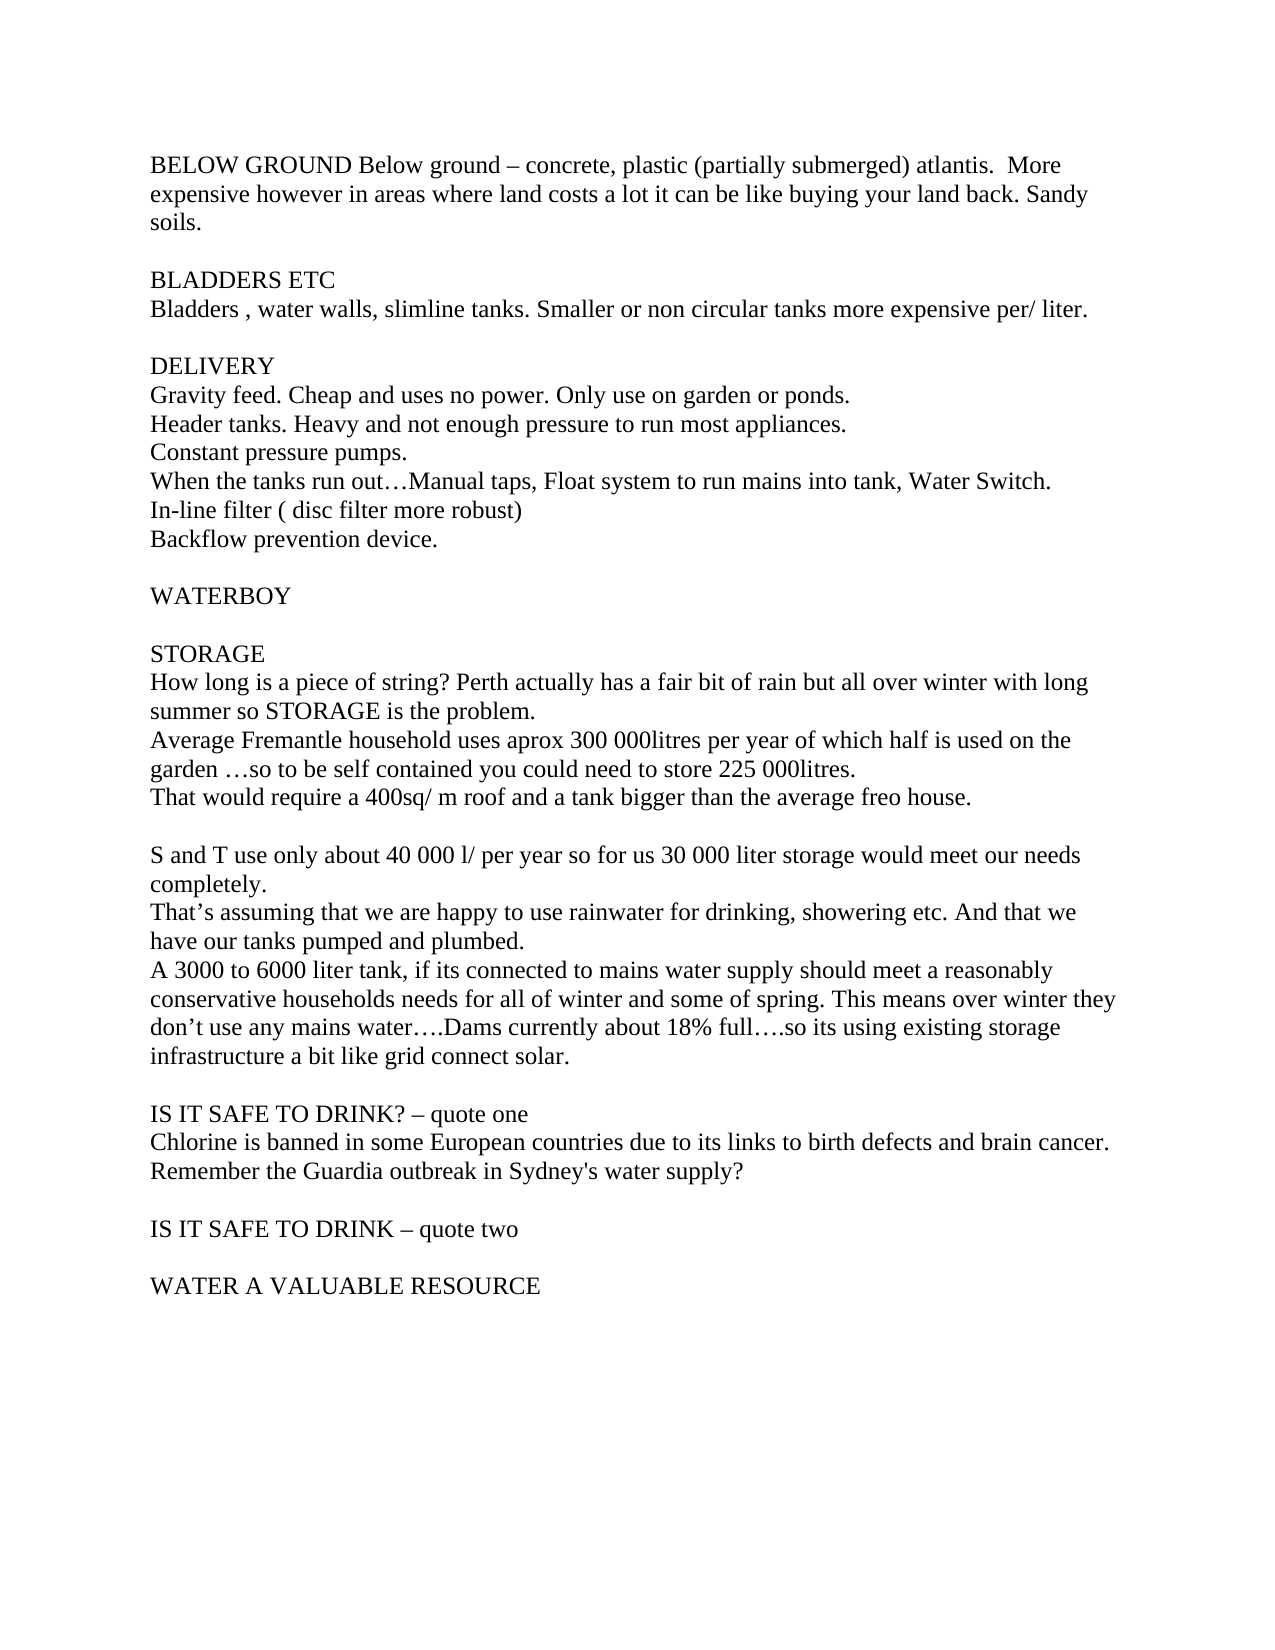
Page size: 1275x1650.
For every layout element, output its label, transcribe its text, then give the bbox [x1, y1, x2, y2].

text Header tanks. Heavy and not enough pressure to run most appliances. [150, 409, 1125, 437]
text BLADDERS ETC [150, 265, 1125, 294]
text In-line filter ( disc filter more robust) [150, 495, 1125, 524]
text Backflow prevention device. [150, 524, 1125, 552]
text Bladders , water walls, slimline tanks. Smaller or non circular tanks more expensive per/ liter. [150, 294, 1125, 322]
text S and T use only about 40 000 l/ per year so for us 30 000 liter storage would meet our needs completely. [150, 840, 1125, 897]
text WATERBOY [150, 581, 1125, 610]
text That would require a 400sq/ m roof and a tank bigger than the average freo house. [150, 782, 1125, 811]
text Remember the Guardia outbreak in Sydney's water supply? [150, 1156, 1125, 1185]
text That’s assuming that we are happy to use rainwater for drinking, showering etc. And that we have our tanks pumped and plumbed. [150, 897, 1125, 955]
text How long is a piece of string? Perth actually has a fair bit of rain but all over winter with long summer so STORAGE is the problem. [150, 667, 1125, 725]
text Constant pressure pumps. [150, 437, 1125, 466]
text Chlorine is banned in some European countries due to its links to birth defects and brain cancer. [150, 1127, 1125, 1156]
text WATER A VALUABLE RESOURCE [150, 1271, 1125, 1300]
text A 3000 to 6000 liter tank, if its connected to mains water supply should meet a reasonably conservative households needs for all of winter and some of spring. This means over winter they don’t use any mains water….Dams currently about 18% full….so its using existing storage infrastructure a bit like grid connect solar. [150, 955, 1125, 1070]
text STORAGE [150, 639, 1125, 667]
text BELOW GROUND Below ground – concrete, plastic (partially submerged) atlantis. More expensive however in areas where land costs a lot it can be like buying your land back. Sandy soils. [150, 150, 1125, 236]
text IS IT SAFE TO DRINK – quote two [150, 1214, 1125, 1242]
text IS IT SAFE TO DRINK? – quote one [150, 1099, 1125, 1127]
text DELIVERY [150, 351, 1125, 380]
text Average Fremantle household uses aprox 300 000litres per year of which half is used on the garden …so to be self contained you could need to store 225 000litres. [150, 725, 1125, 782]
text When the tanks run out…Manual taps, Float system to run mains into tank, Water Switch. [150, 466, 1125, 495]
text Gravity feed. Cheap and uses no power. Only use on garden or ponds. [150, 380, 1125, 409]
